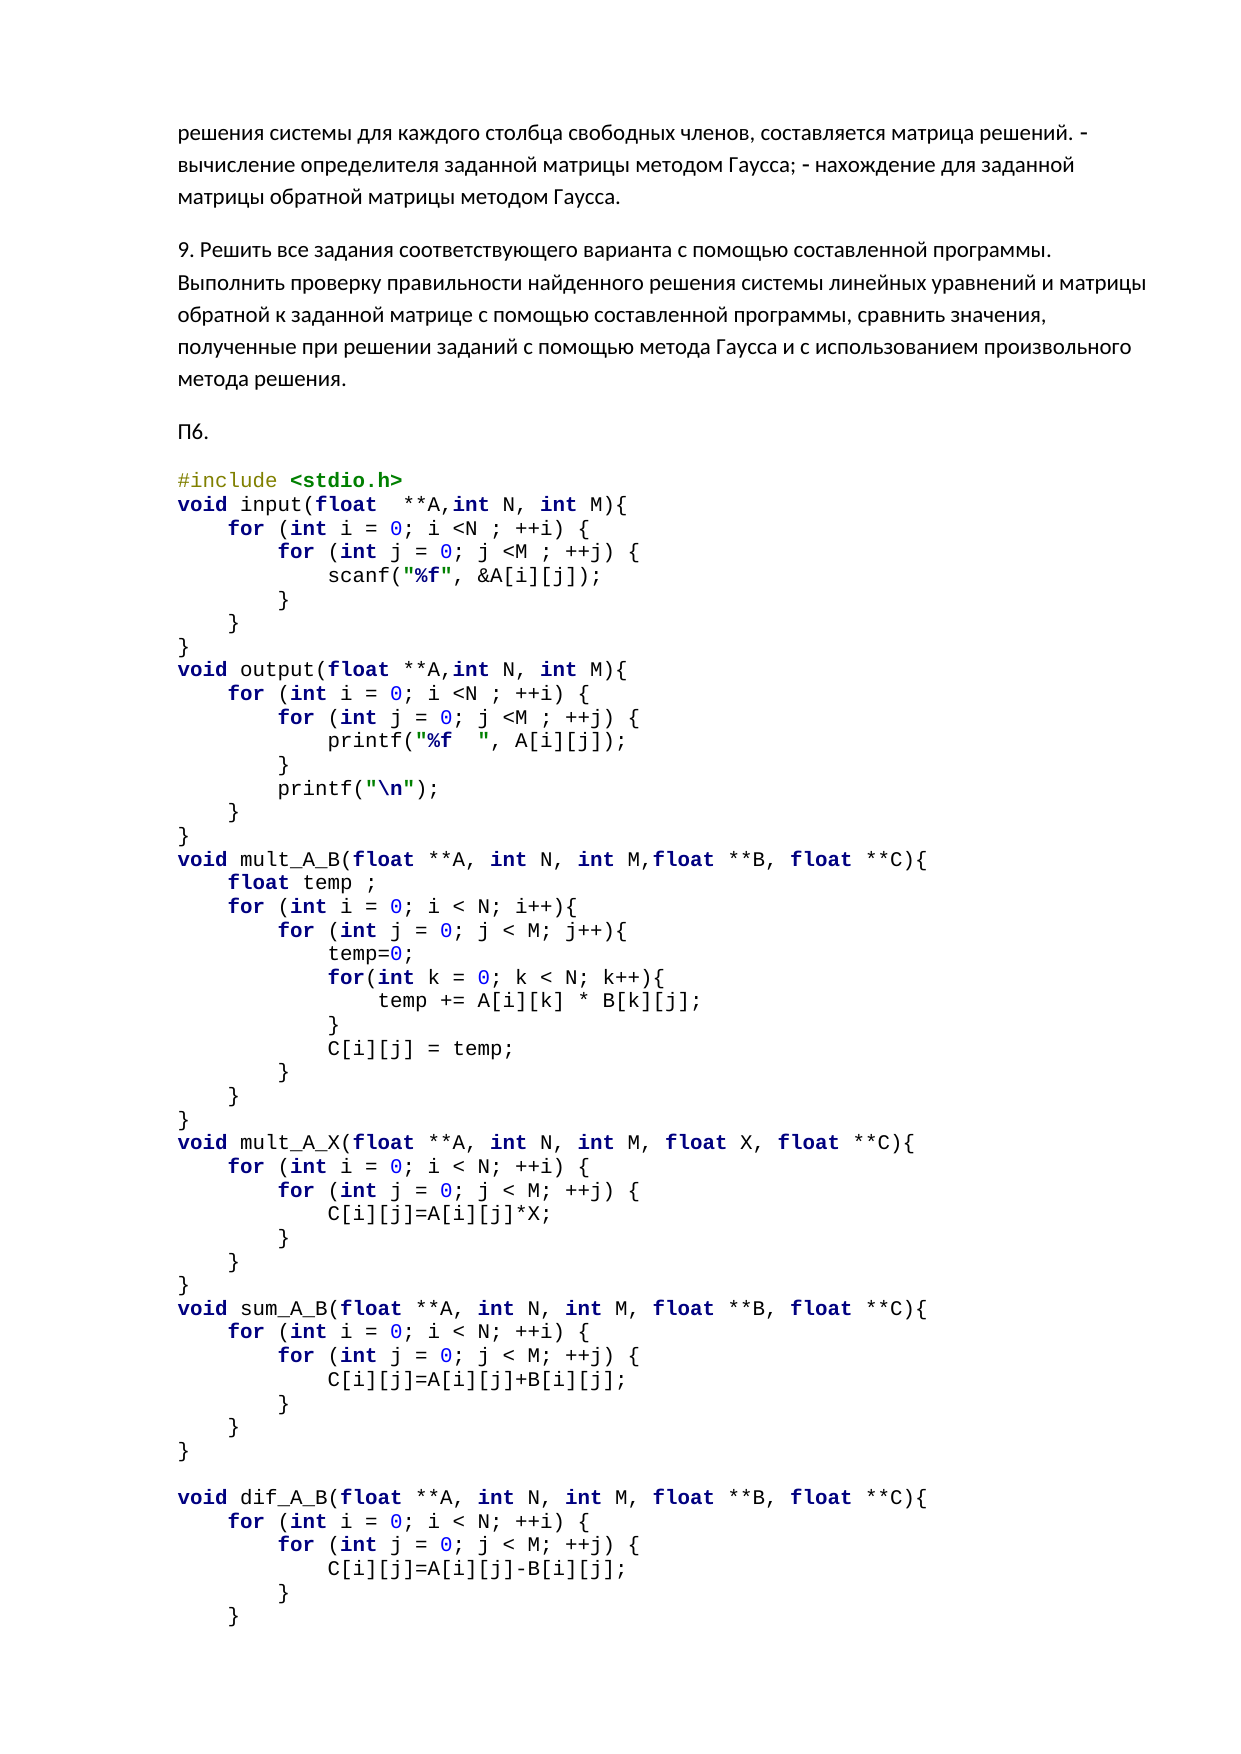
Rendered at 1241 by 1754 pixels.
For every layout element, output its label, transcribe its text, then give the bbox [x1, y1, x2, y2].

text П6. [177, 417, 1152, 445]
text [177, 470, 1152, 1629]
text 9. Решить все задания соответствующего варианта с помощью составленной программы. Выполнить проверку правильности найденного решения системы линейных уравнений и матрицы обратной к заданной матрице с помощью составленной программы, сравнить значения, полученные при решении заданий с помощью метода Гаусса и с использованием произвольного метода решения. [177, 236, 1152, 392]
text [177, 118, 1152, 211]
